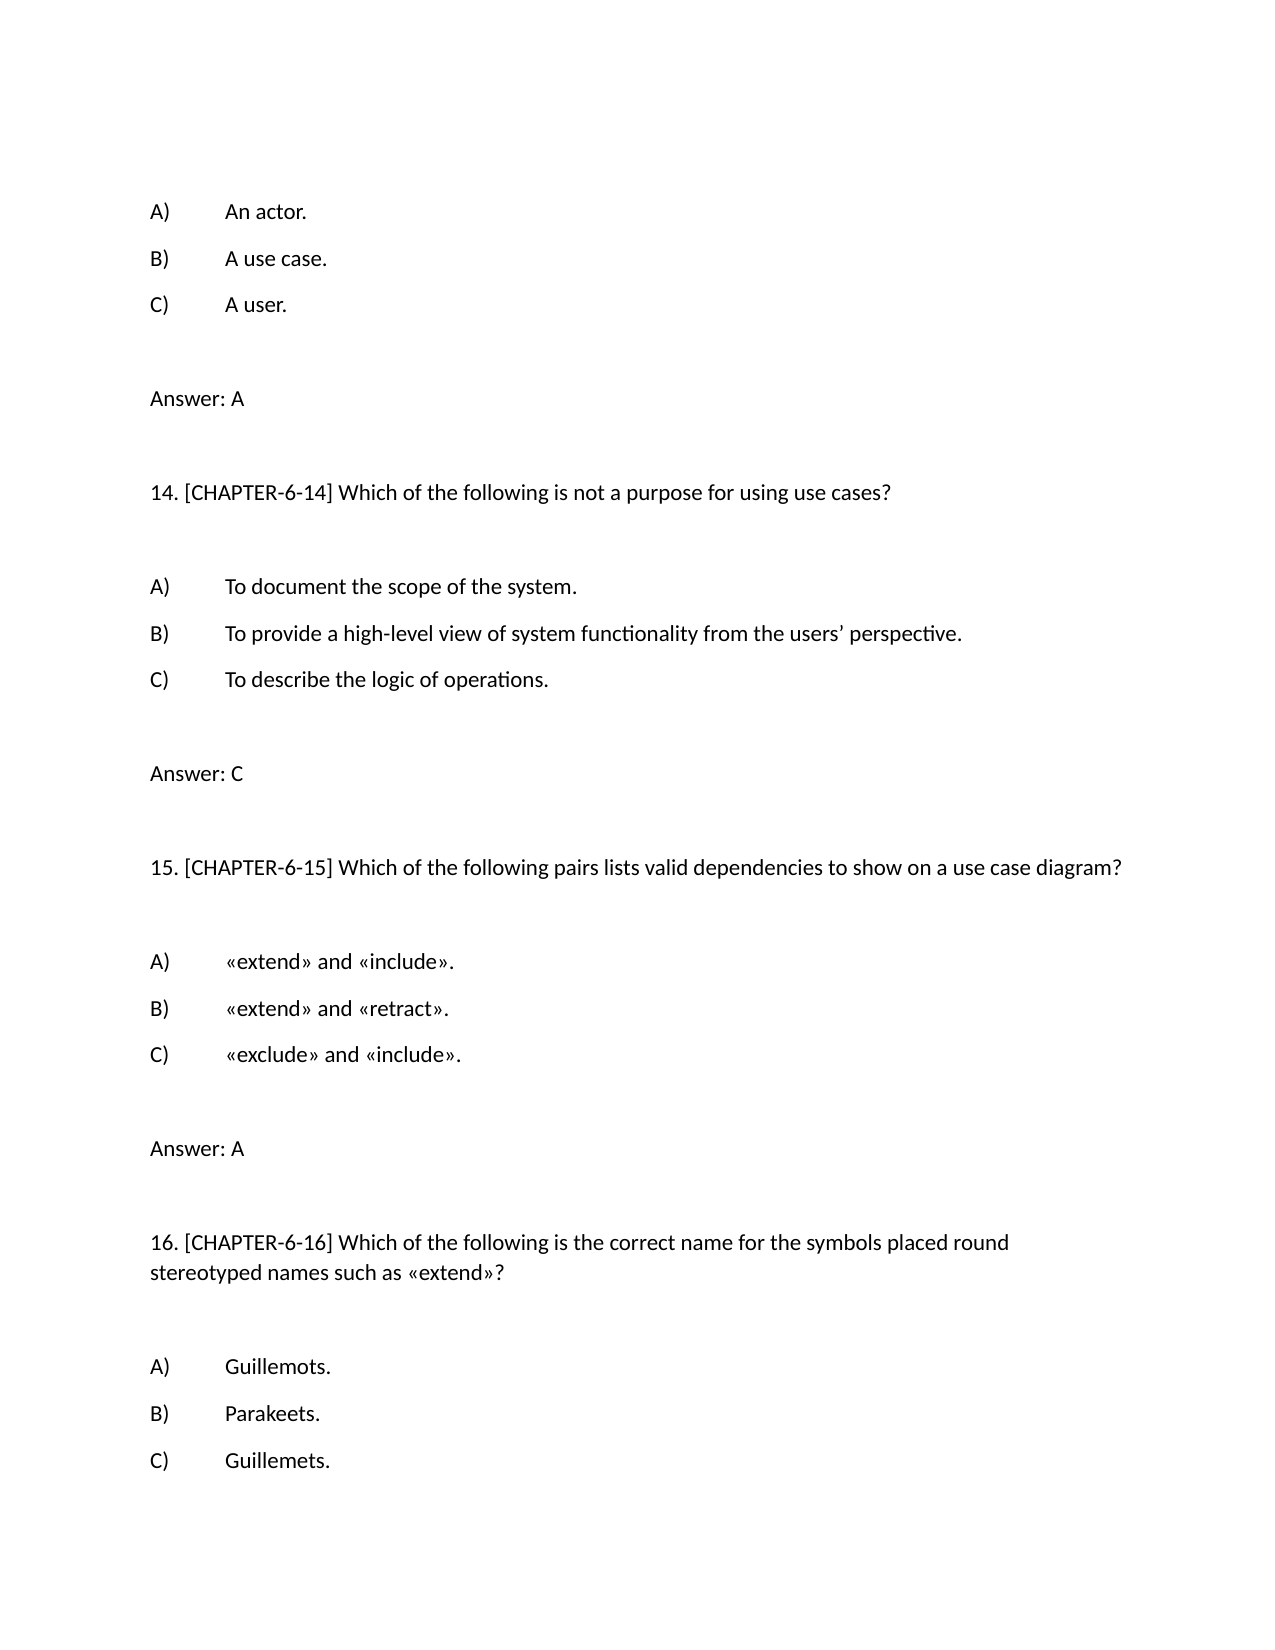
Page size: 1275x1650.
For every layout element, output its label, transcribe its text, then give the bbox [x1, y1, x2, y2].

text 16. [CHAPTER-6-16] Which of the following is the correct name for the symbols placed round stereotyped names such as «extend»? [150, 1228, 1125, 1286]
text C) A user. [150, 291, 1125, 319]
text Answer: A [150, 1134, 1125, 1162]
text C) To describe the logic of operations. [150, 666, 1125, 694]
text A) An actor. [150, 197, 1125, 225]
text B) A use case. [150, 244, 1125, 272]
text B) To provide a high-level view of system functionality from the users’ perspective. [150, 619, 1125, 647]
text Answer: C [150, 759, 1125, 787]
text C) «exclude» and «include». [150, 1041, 1125, 1069]
text Answer: A [150, 384, 1125, 412]
text A) To document the scope of the system. [150, 572, 1125, 600]
text B) «extend» and «retract». [150, 994, 1125, 1022]
text 14. [CHAPTER-6-14] Which of the following is not a purpose for using use cases? [150, 478, 1125, 506]
text C) Guillemets. [150, 1446, 1125, 1474]
text B) Parakeets. [150, 1399, 1125, 1427]
text A) «extend» and «include». [150, 947, 1125, 975]
text A) Guillemots. [150, 1352, 1125, 1380]
text 15. [CHAPTER-6-15] Which of the following pairs lists valid dependencies to show on a use case diagram? [150, 853, 1125, 881]
